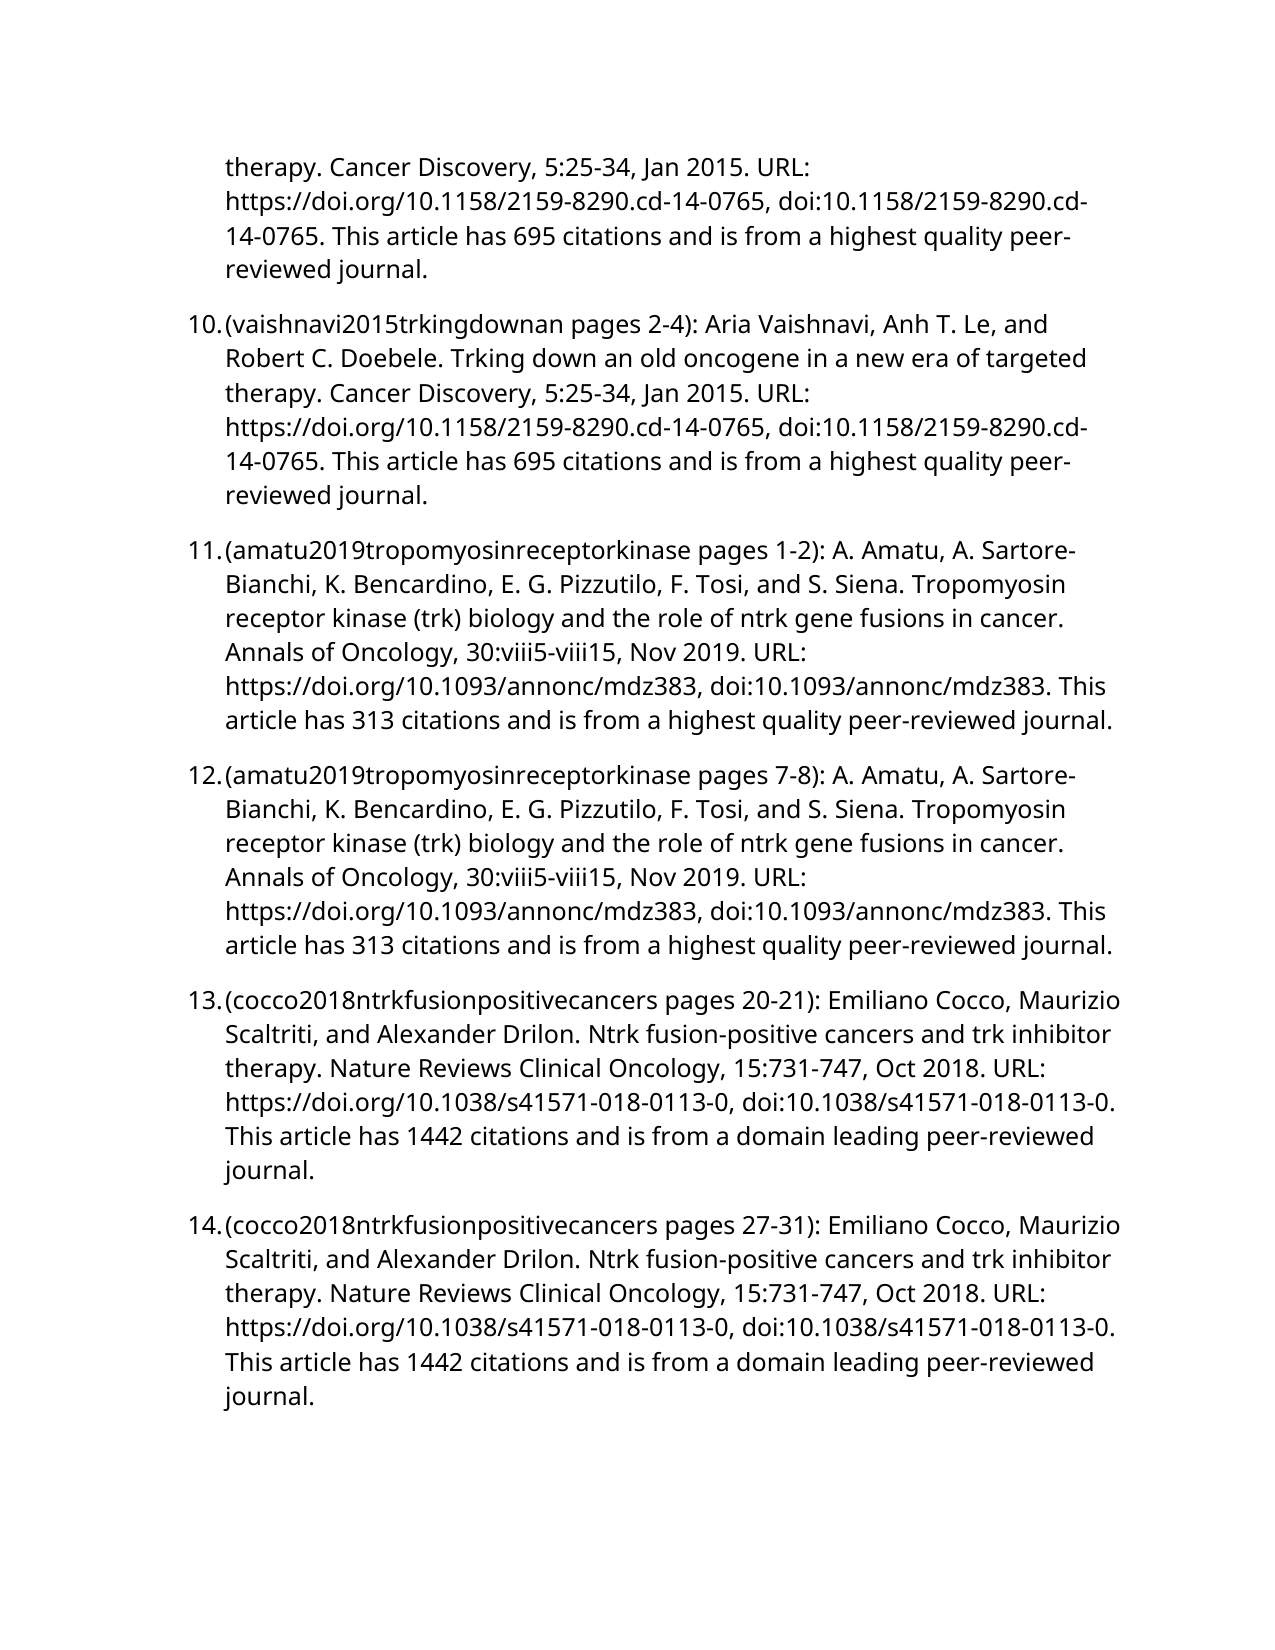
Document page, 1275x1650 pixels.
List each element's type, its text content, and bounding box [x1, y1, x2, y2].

list (amatu2019tropomyosinreceptorkinase pages 7-8): A. Amatu, A. Sartore-Bianchi, K. Bencardino, E. G. Pizzutilo, F. Tosi, and S. Siena. Tropomyosin receptor kinase (trk) biology and the role of ntrk gene fusions in cancer. Annals of Oncology, 30:viii5-viii15, Nov 2019. URL: https://doi.org/10.1093/annonc/mdz383, doi:10.1093/annonc/mdz383. This article has 313 citations and is from a highest quality peer-reviewed journal. [187, 757, 1125, 962]
list (amatu2019tropomyosinreceptorkinase pages 1-2): A. Amatu, A. Sartore-Bianchi, K. Bencardino, E. G. Pizzutilo, F. Tosi, and S. Siena. Tropomyosin receptor kinase (trk) biology and the role of ntrk gene fusions in cancer. Annals of Oncology, 30:viii5-viii15, Nov 2019. URL: https://doi.org/10.1093/annonc/mdz383, doi:10.1093/annonc/mdz383. This article has 313 citations and is from a highest quality peer-reviewed journal. [187, 532, 1125, 737]
list (cocco2018ntrkfusionpositivecancers pages 20-21): Emiliano Cocco, Maurizio Scaltriti, and Alexander Drilon. Ntrk fusion-positive cancers and trk inhibitor therapy. Nature Reviews Clinical Oncology, 15:731-747, Oct 2018. URL: https://doi.org/10.1038/s41571-018-0113-0, doi:10.1038/s41571-018-0113-0. This article has 1442 citations and is from a domain leading peer-reviewed journal. [187, 983, 1125, 1187]
list (cocco2018ntrkfusionpositivecancers pages 27-31): Emiliano Cocco, Maurizio Scaltriti, and Alexander Drilon. Ntrk fusion-positive cancers and trk inhibitor therapy. Nature Reviews Clinical Oncology, 15:731-747, Oct 2018. URL: https://doi.org/10.1038/s41571-018-0113-0, doi:10.1038/s41571-018-0113-0. This article has 1442 citations and is from a domain leading peer-reviewed journal. [187, 1208, 1125, 1412]
list (vaishnavi2015trkingdownan pages 2-4): Aria Vaishnavi, Anh T. Le, and Robert C. Doebele. Trking down an old oncogene in a new era of targeted therapy. Cancer Discovery, 5:25-34, Jan 2015. URL: https://doi.org/10.1158/2159-8290.cd-14-0765, doi:10.1158/2159-8290.cd-14-0765. This article has 695 citations and is from a highest quality peer-reviewed journal. [187, 307, 1125, 511]
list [187, 150, 1125, 286]
